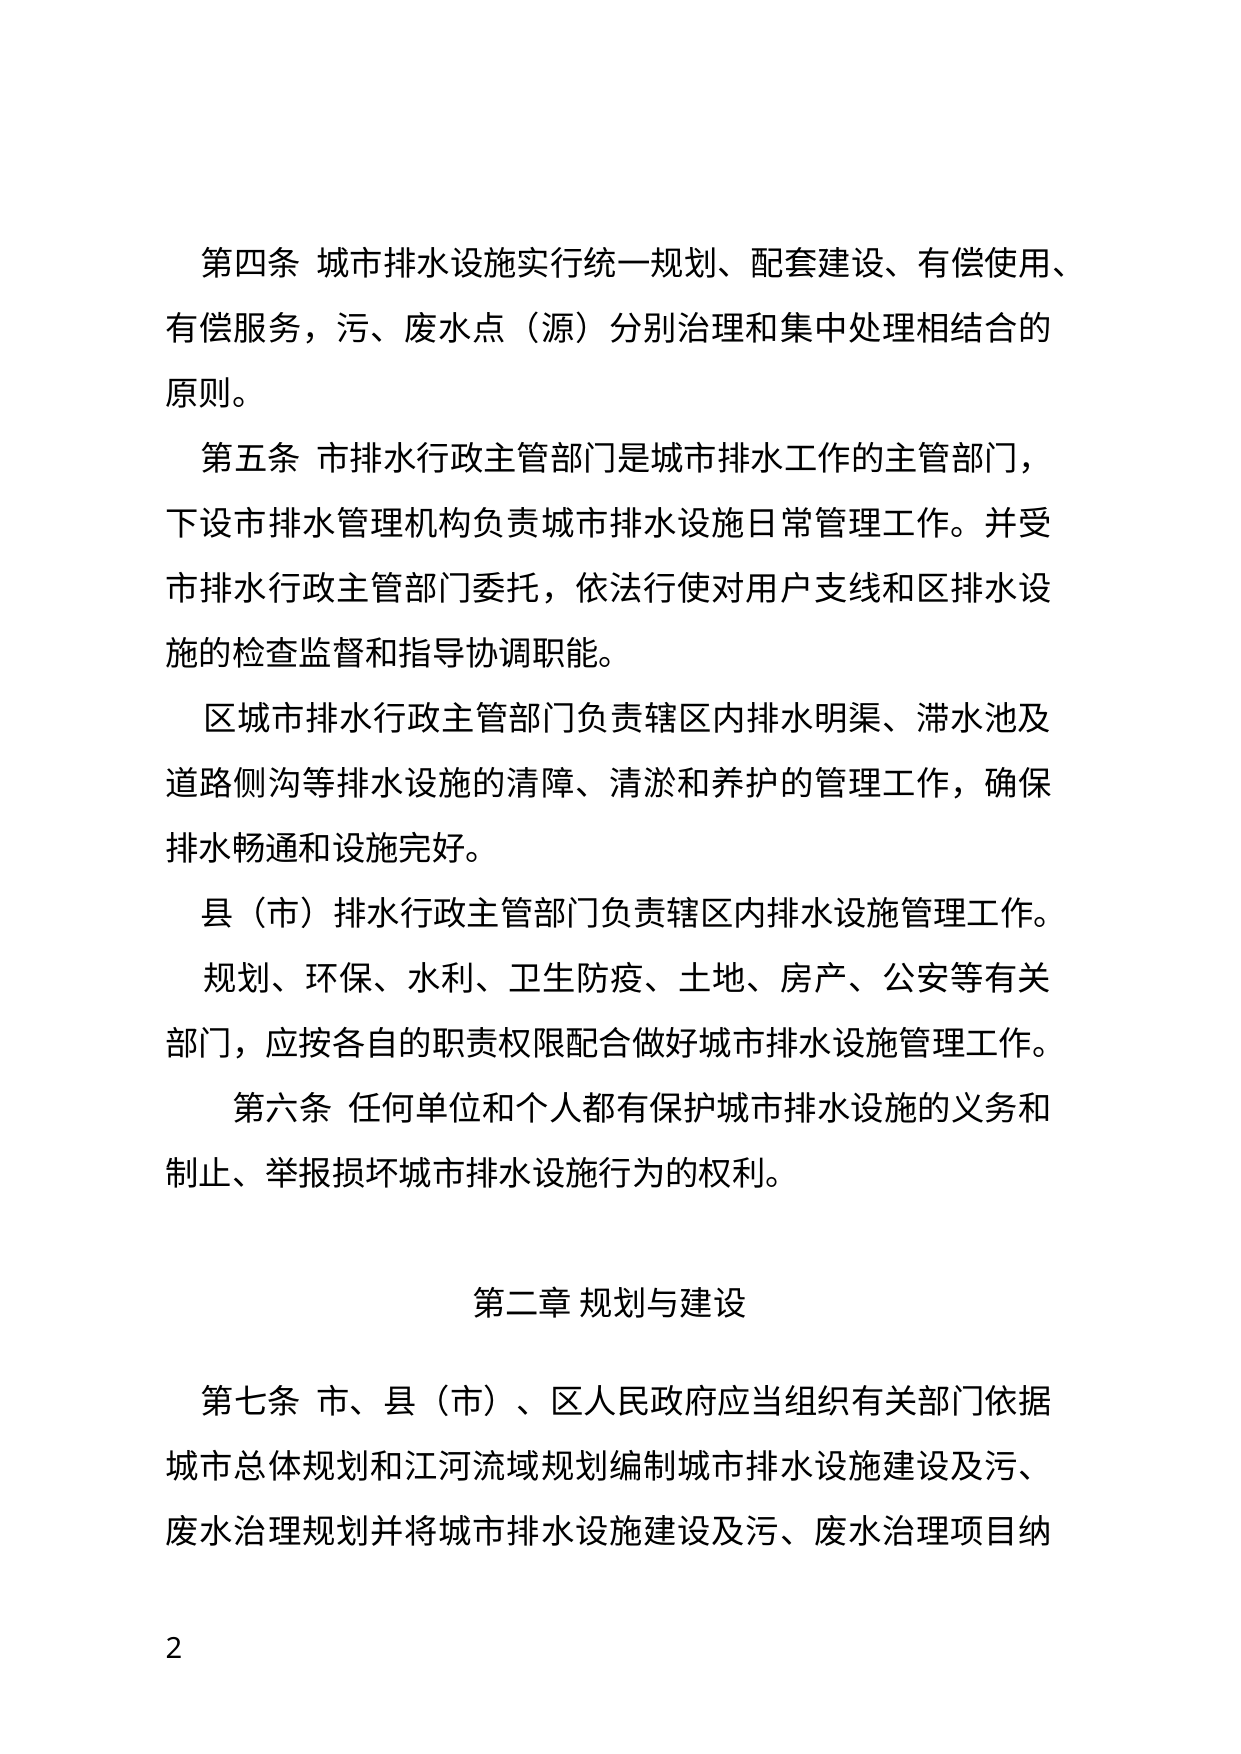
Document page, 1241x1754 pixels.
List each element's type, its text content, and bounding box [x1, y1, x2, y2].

text 区城市排水行政主管部门负责辖区内排水明渠、滞水池及道路侧沟等排水设施的清障、清淤和养护的管理工作，确保排水畅通和设施完好。 [165, 684, 1053, 879]
text 第五条 市排水行政主管部门是城市排水工作的主管部门，下设市排水管理机构负责城市排水设施日常管理工作。并受市排水行政主管部门委托，依法行使对用户支线和区排水设施的检查监督和指导协调职能。 [165, 424, 1053, 684]
text 第二章 规划与建设 [165, 1269, 1053, 1334]
text 第四条 城市排水设施实行统一规划、配套建设、有偿使用、有偿服务，污、废水点（源）分别治理和集中处理相结合的原则。 [165, 229, 1053, 424]
text 规划、环保、水利、卫生防疫、土地、房产、公安等有关部门，应按各自的职责权限配合做好城市排水设施管理工作。 [165, 944, 1053, 1074]
text 第六条 任何单位和个人都有保护城市排水设施的义务和制止、举报损坏城市排水设施行为的权利。 [165, 1074, 1053, 1204]
text 县（市）排水行政主管部门负责辖区内排水设施管理工作。 [165, 879, 1053, 944]
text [165, 1366, 1053, 1561]
